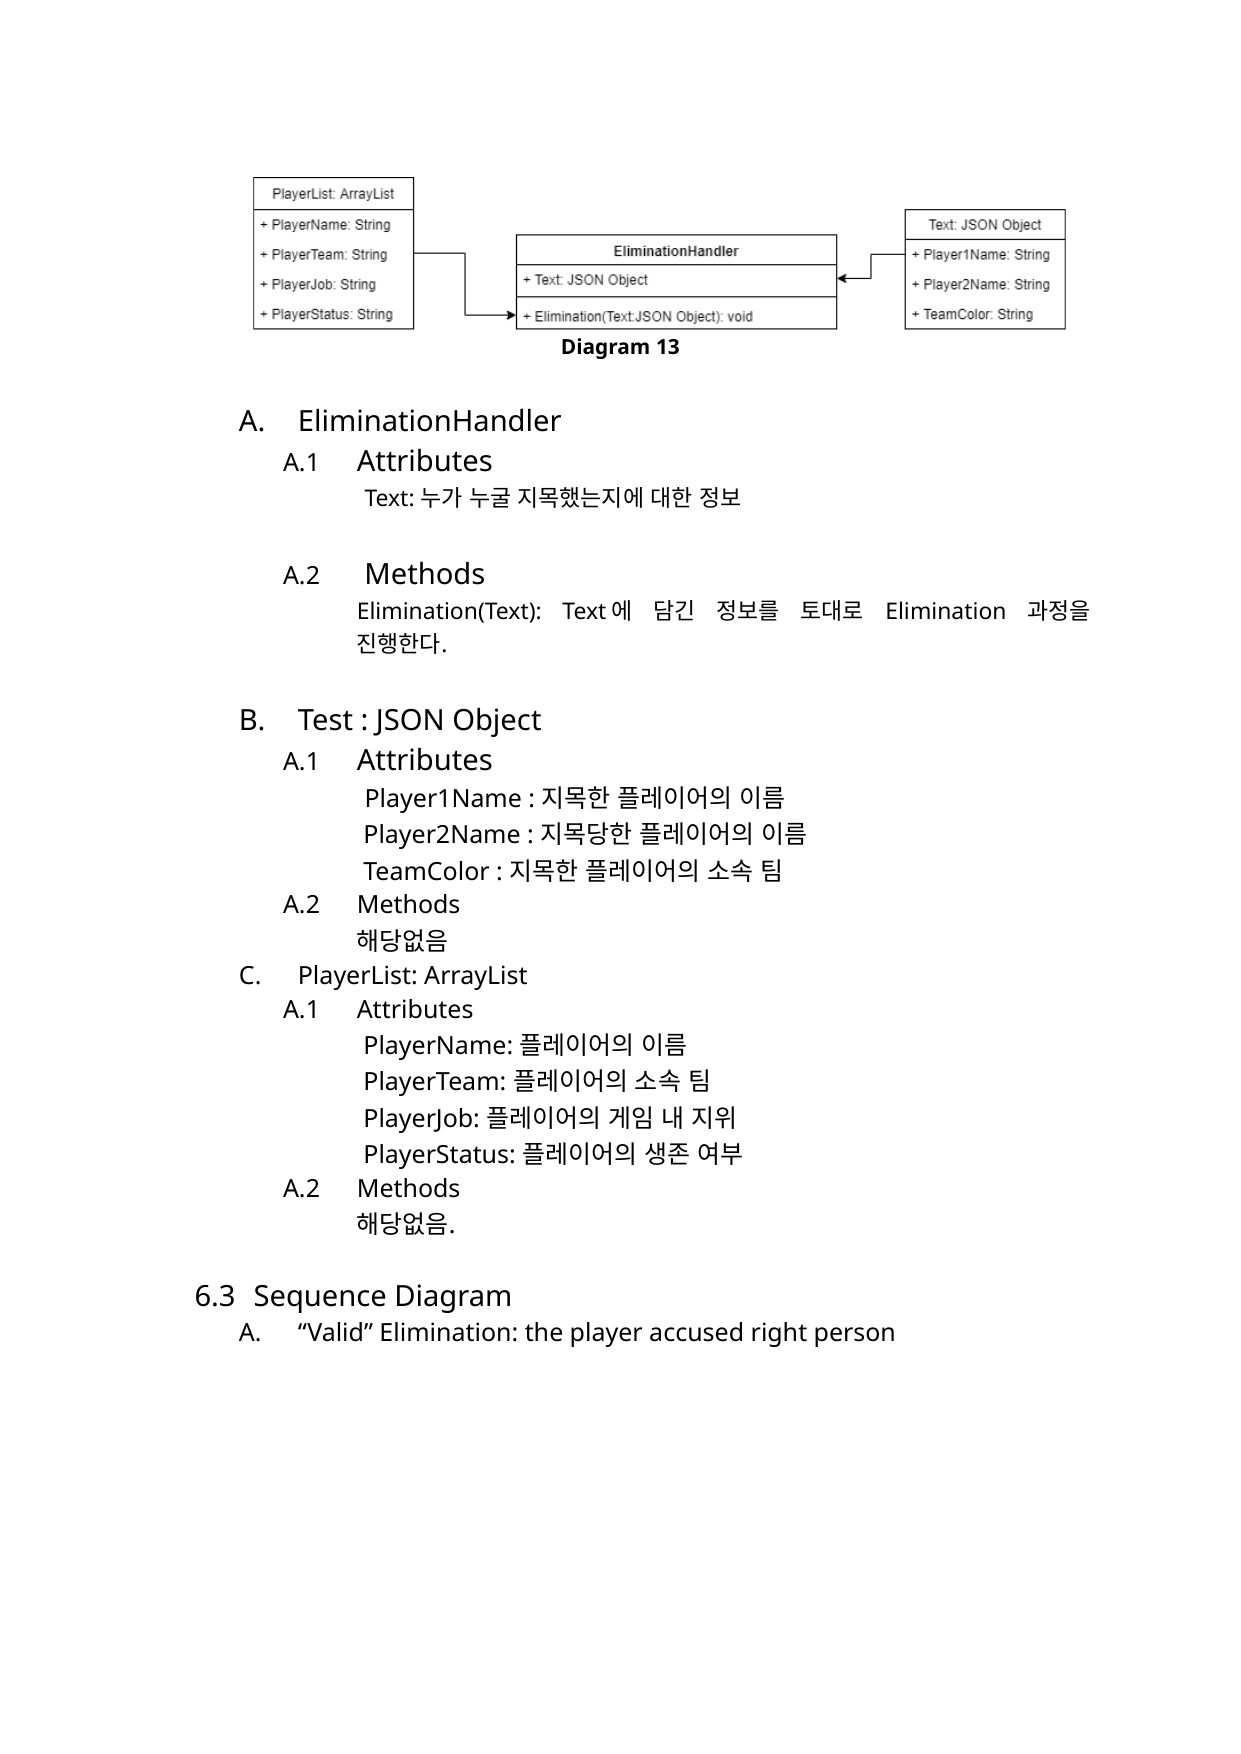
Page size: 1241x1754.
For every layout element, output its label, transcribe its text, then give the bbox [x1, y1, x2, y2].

list Attributes [283, 739, 1090, 778]
list EliminationHandler [239, 401, 1090, 440]
list PlayerTeam: 플레이어의 소속 팀 [357, 1062, 1090, 1098]
list PlayerStatus: 플레이어의 생존 여부 [357, 1134, 1090, 1171]
list Player1Name : 지목한 플레이어의 이름 [357, 778, 1090, 815]
list Elimination(Text): Text에 담긴 정보를 토대로 Elimination 과정을 진행한다. [357, 593, 1090, 659]
list 해당없음. [357, 1205, 1090, 1241]
list Test : JSON Object [239, 699, 1090, 739]
picture [253, 177, 1066, 333]
list Text: 누가 누굴 지목했는지에 대한 정보 [357, 480, 1090, 513]
list 해당없음 [357, 921, 1090, 957]
list PlayerJob: 플레이어의 게임 내 지위 [357, 1098, 1090, 1134]
list Player2Name : 지목당한 플레이어의 이름 [357, 815, 1090, 851]
list Methods [283, 553, 1090, 593]
list “Valid” Elimination: the player accused right person [239, 1315, 1090, 1349]
list PlayerName: 플레이어의 이름 [357, 1026, 1090, 1062]
list Attributes [283, 992, 1090, 1026]
list Sequence Diagram [194, 1275, 1090, 1315]
list Methods [283, 1171, 1090, 1205]
list PlayerList: ArrayList [239, 957, 1090, 992]
list TeamColor : 지목한 플레이어의 소속 팀 [357, 851, 1090, 887]
list Attributes [283, 440, 1090, 480]
list Methods [283, 887, 1090, 921]
